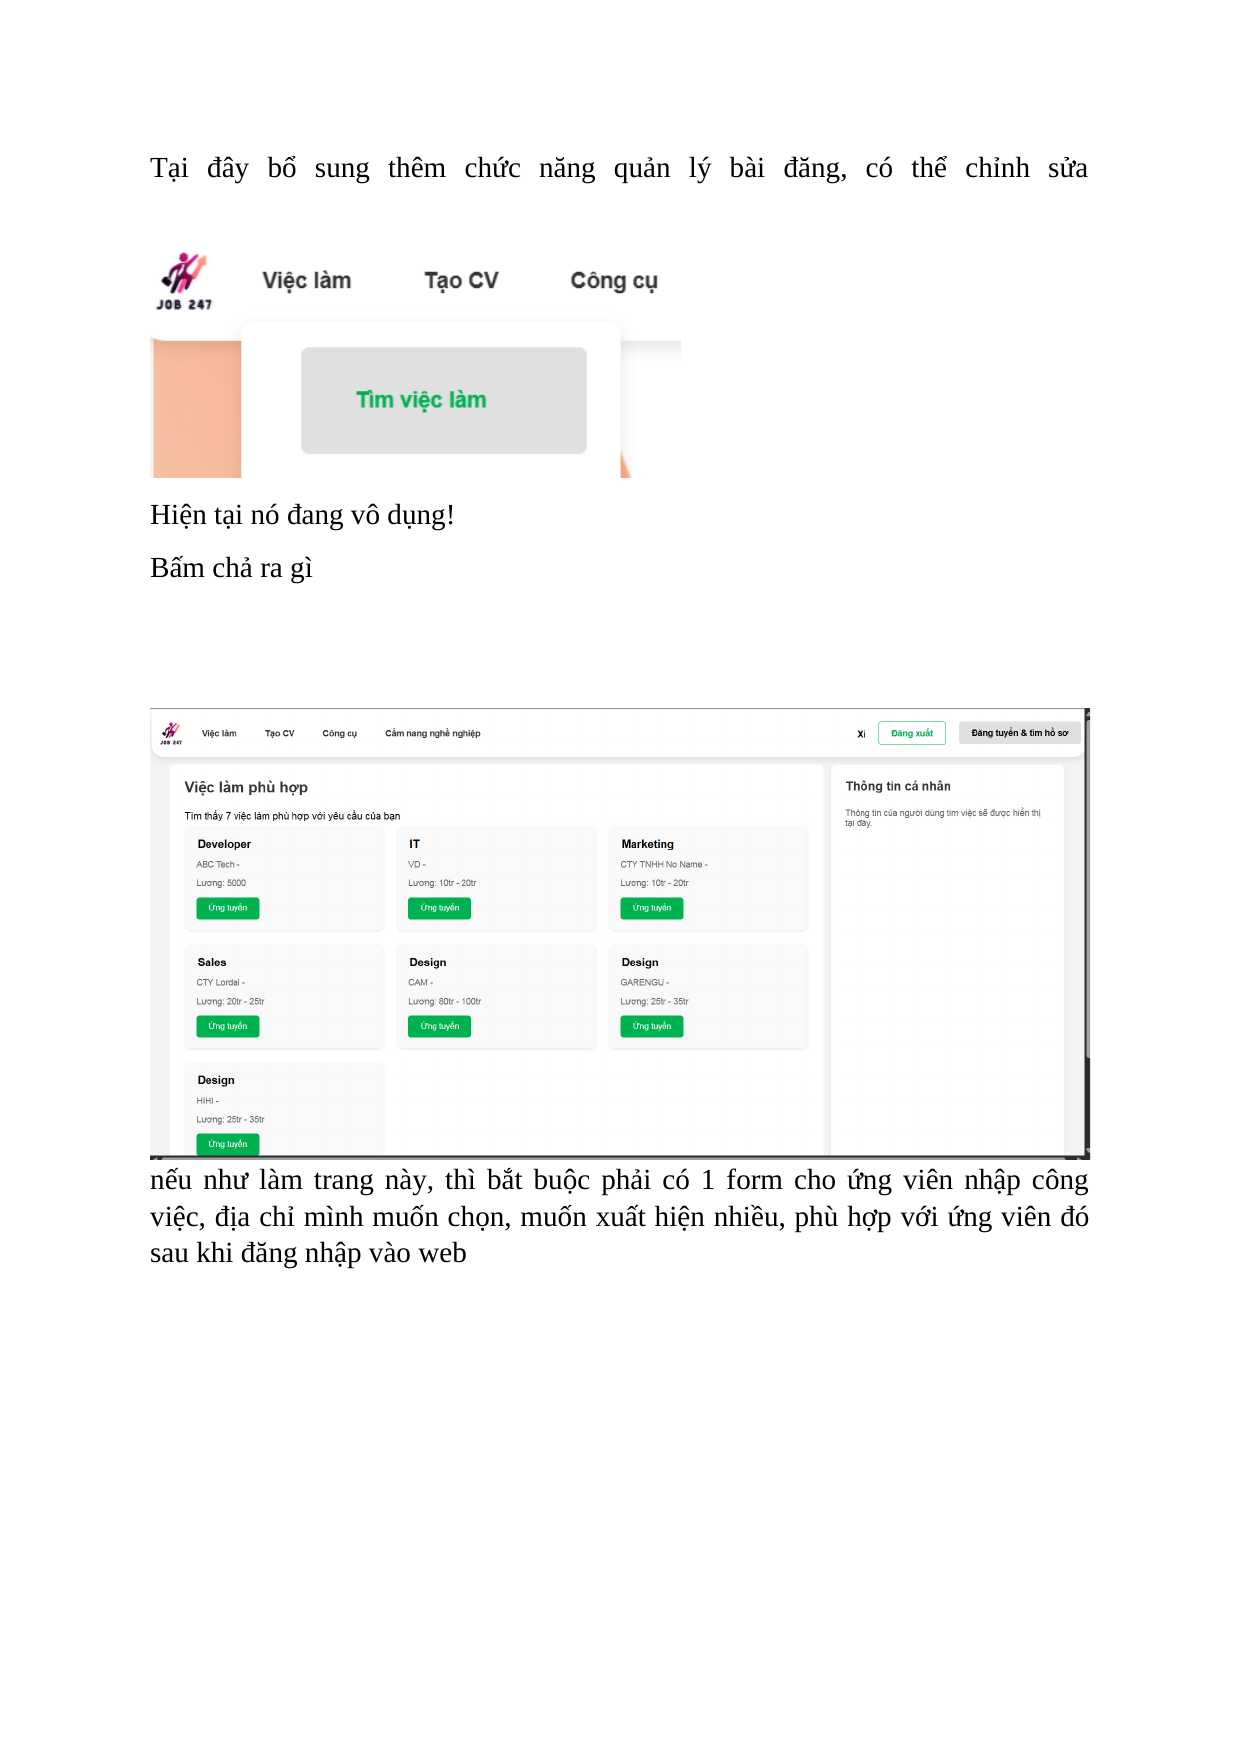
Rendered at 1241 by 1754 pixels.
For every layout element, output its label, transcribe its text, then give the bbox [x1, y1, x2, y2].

picture [150, 708, 1091, 1160]
picture [150, 238, 682, 478]
text Hiện tại nó đang vô dụng! [150, 497, 1090, 531]
text nếu như làm trang này, thì bắt buộc phải có 1 form cho ứng viên nhập công việc, địa chỉ mình muốn chọn, muốn xuất hiện nhiều, phù hợp với ứng viên đó sau khi đăng nhập vào web [150, 1160, 1090, 1268]
text Tại đây bổ sung thêm chức năng quản lý bài đăng, có thể chỉnh sửa [150, 150, 1090, 220]
text Bấm chả ra gì [150, 550, 1090, 583]
